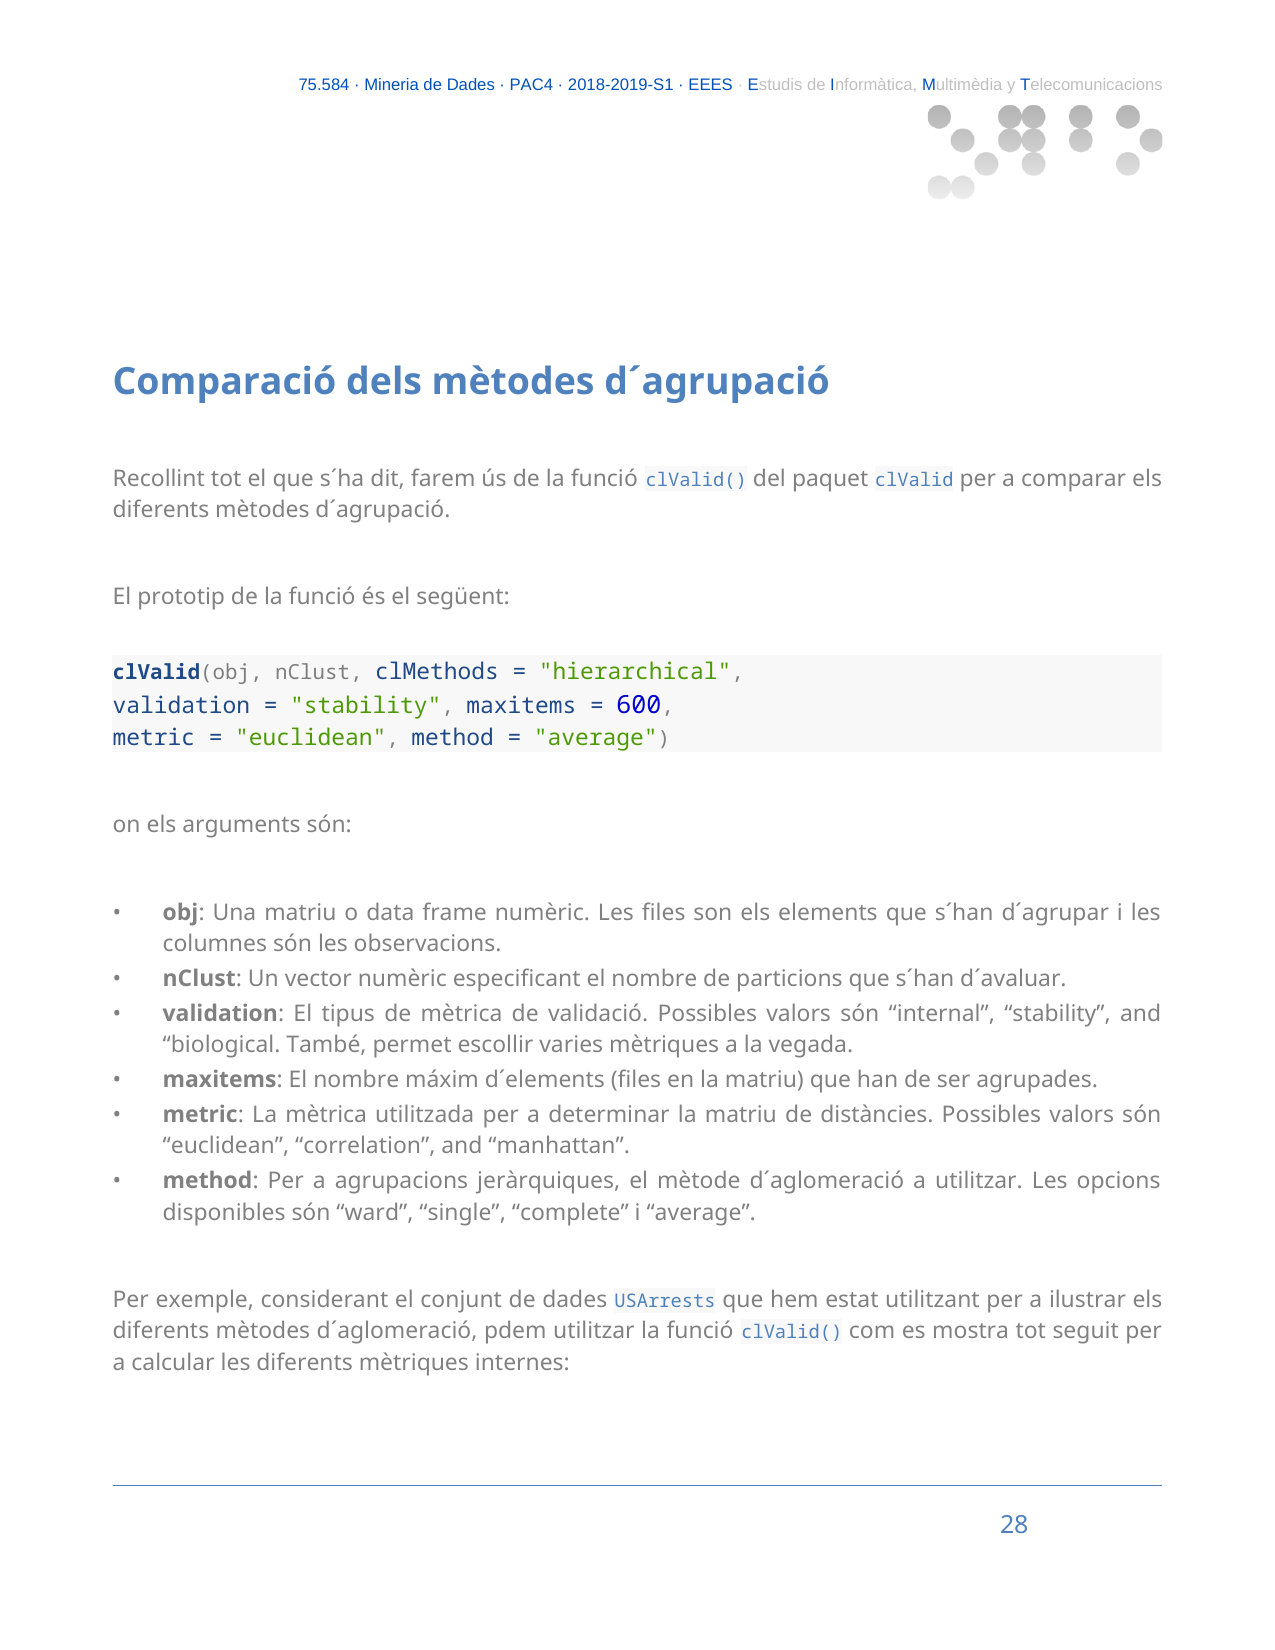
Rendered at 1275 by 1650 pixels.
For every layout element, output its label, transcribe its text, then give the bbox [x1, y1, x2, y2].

list metric: La mètrica utilitzada per a determinar la matriu de distàncies. Possibles valors són “euclidean”, “correlation”, and “manhattan”. [112, 1098, 1162, 1161]
list obj: Una matriu o data frame numèric. Les files son els elements que s´han d´agrupar i les columnes són les observacions. [112, 896, 1162, 958]
text Per exemple, considerant el conjunt de dades USArrests que hem estat utilitzant per a ilustrar els diferents mètodes d´aglomeració, pdem utilitzar la funció clValid() com es mostra tot seguit per a calcular les diferents mètriques internes: [112, 1283, 1162, 1377]
list method: Per a agrupacions jeràrquiques, el mètode d´aglomeració a utilitzar. Les opcions disponibles són “ward”, “single”, “complete” i “average”. [112, 1164, 1162, 1227]
list nClust: Un vector numèric especificant el nombre de particions que s´han d´avaluar. [112, 962, 1162, 993]
text Recollint tot el que s´ha dit, farem ús de la funció clValid() del paquet clValid per a comparar els diferents mètodes d´agrupació. [112, 462, 1162, 524]
list validation: El tipus de mètrica de validació. Possibles valors són “internal”, “stability”, and “biological. També, permet escollir varies mètriques a la vegada. [112, 997, 1162, 1059]
list maxitems: El nombre máxim d´elements (files en la matriu) que han de ser agrupades. [112, 1063, 1162, 1094]
text on els arguments són: [112, 808, 1162, 839]
subtitle Comparació dels mètodes d´agrupació [112, 354, 1162, 405]
text clValid(obj, nClust, clMethods = "hierarchical", validation = "stability", maxitems = 600, metric = "euclidean", method = "average") [657, 655, 1162, 752]
text clValid(obj, nClust, clMethods = "hierarchical", validation = "stability", maxitems = 600, metric = "euclidean", method = "average") [112, 655, 616, 752]
picture [927, 94, 1163, 211]
text El prototip de la funció és el següent: [112, 580, 1162, 612]
